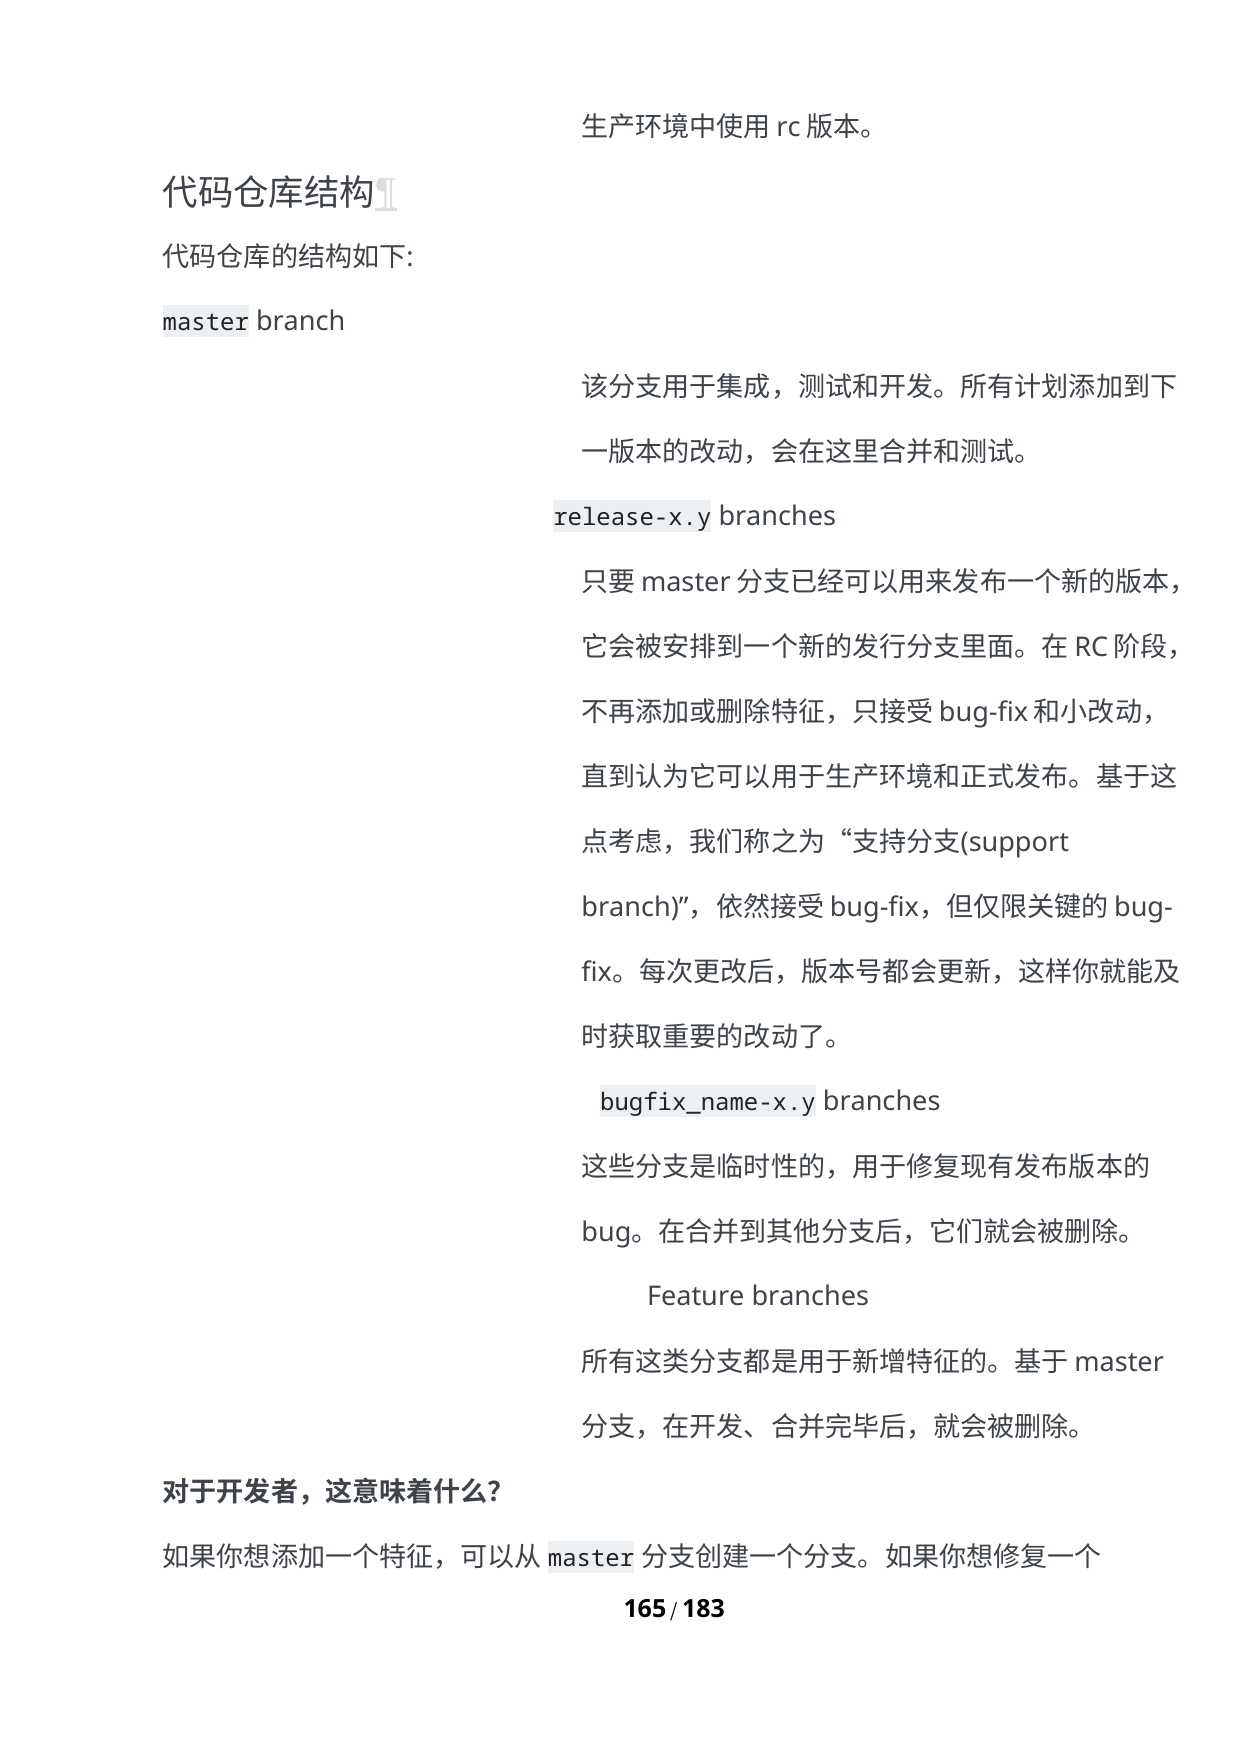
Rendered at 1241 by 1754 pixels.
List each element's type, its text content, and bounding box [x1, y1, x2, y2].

text 这些分支是临时性的，用于修复现有发布版本的bug。在合并到其他分支后，它们就会被删除。 [581, 1132, 1181, 1262]
text master branch [162, 287, 1181, 352]
text 代码仓库结构¶ [162, 157, 1181, 222]
text Feature branches [647, 1262, 1181, 1327]
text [162, 1522, 1181, 1587]
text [581, 92, 1181, 157]
text release-x.y branches [553, 482, 1181, 547]
text 该分支用于集成，测试和开发。所有计划添加到下一版本的改动，会在这里合并和测试。 [581, 352, 1181, 482]
text bugfix_name-x.y branches [600, 1067, 1181, 1132]
text 只要master分支已经可以用来发布一个新的版本，它会被安排到一个新的发行分支里面。在RC阶段，不再添加或删除特征，只接受bug-fix和小改动，直到认为它可以用于生产环境和正式发布。基于这点考虑，我们称之为“支持分支(support branch)”，依然接受bug-fix，但仅限关键的bug-fix。每次更改后，版本号都会更新，这样你就能及时获取重要的改动了。 [581, 547, 1181, 1067]
text 所有这类分支都是用于新增特征的。基于master分支，在开发、合并完毕后，就会被删除。 [581, 1327, 1181, 1457]
text 对于开发者，这意味着什么？ [162, 1457, 1181, 1522]
text 代码仓库的结构如下: [162, 222, 1181, 287]
